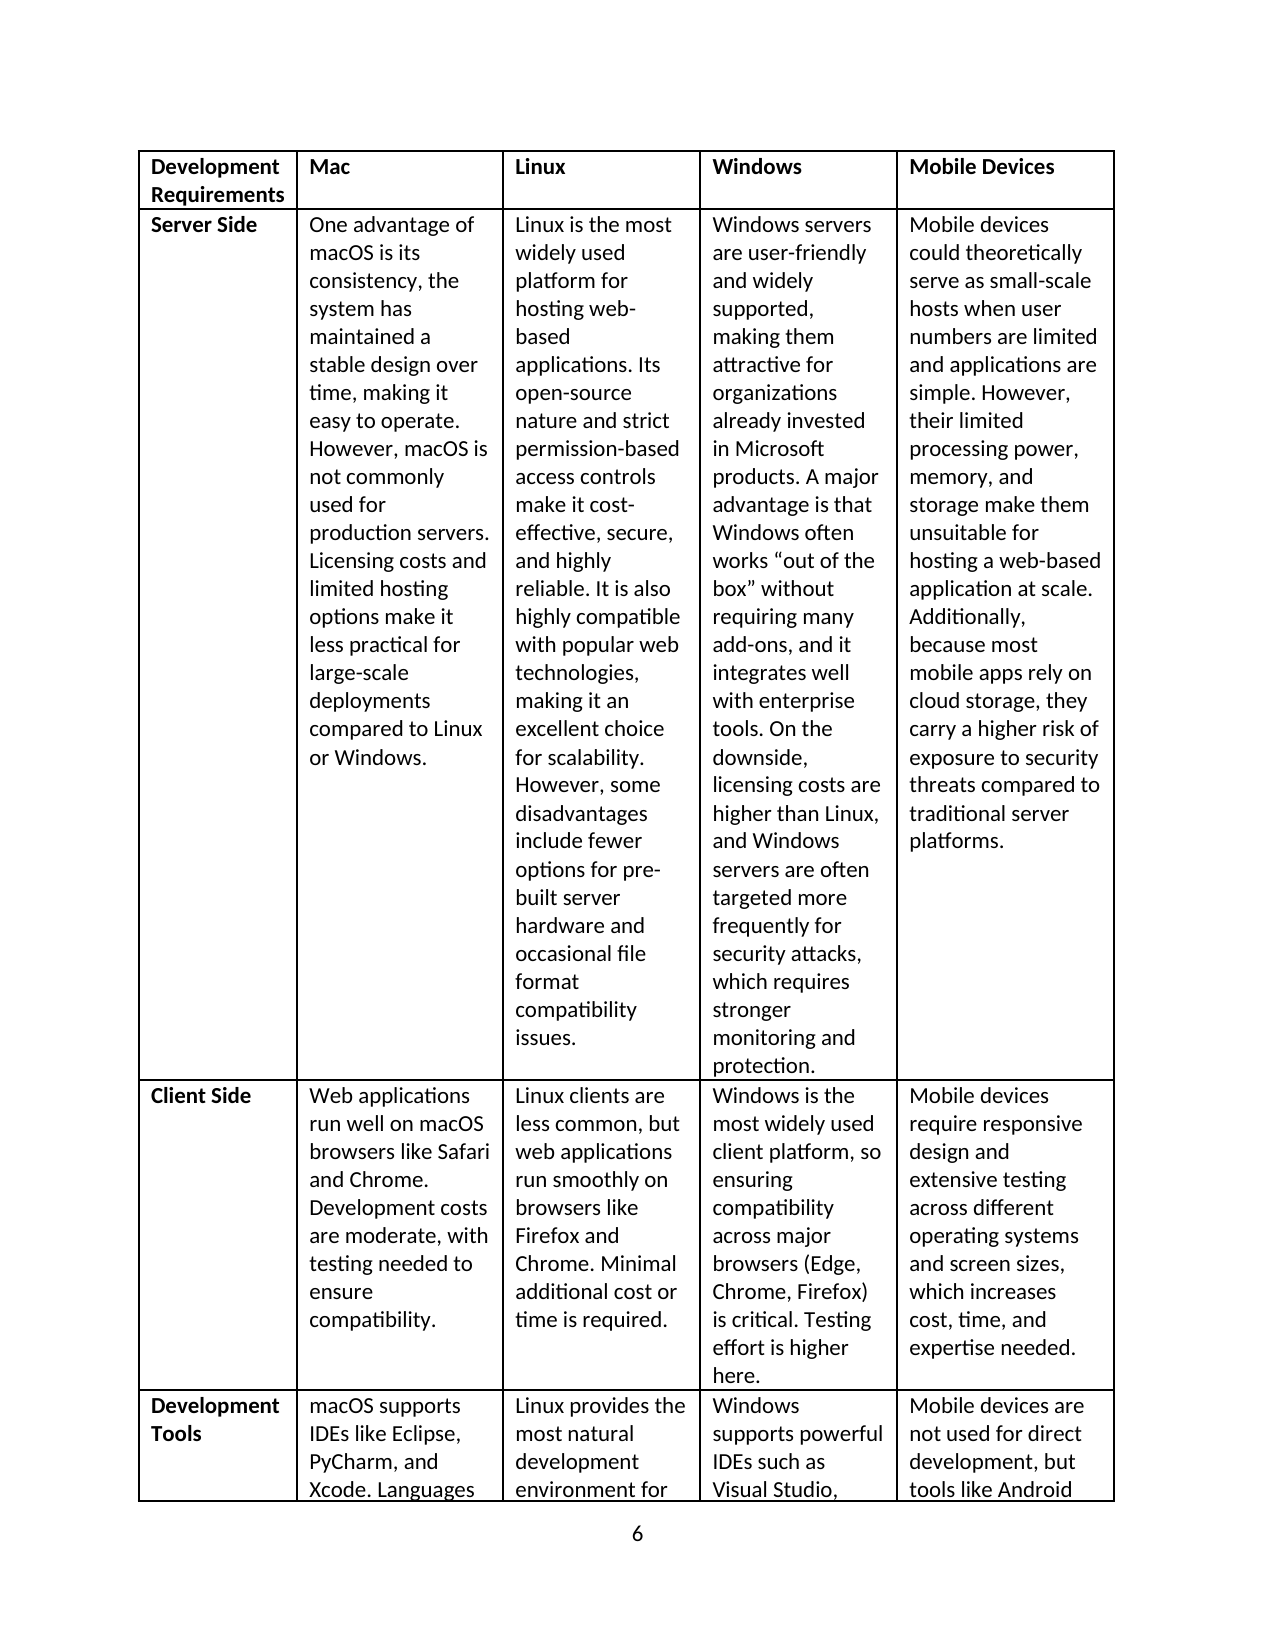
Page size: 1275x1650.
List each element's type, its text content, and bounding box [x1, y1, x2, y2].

table_header Linux [504, 152, 699, 208]
table_header Mobile Devices [898, 152, 1113, 208]
table_header Windows [701, 152, 896, 208]
table_cell Web applications run well on macOS browsers like Safari and Chrome. Development costs are moderate, with testing needed to ensure compatibility. [298, 1081, 502, 1389]
table_cell Linux provides the most natural development environment for web servers, with wide availability of tools like Eclipse, IntelliJ, VS Code, Git, and Docker [504, 1391, 699, 1500]
table_cell Mobile devices are not used for direct development, but tools like Android Studio and Xcode enable building and testing responsive or native mobile applications. [898, 1391, 1113, 1500]
table_cell One advantage of macOS is its consistency, the system has maintained a stable design over time, making it easy to operate. However, macOS is not commonly used for production servers. Licensing costs and limited hosting options make it less practical for large-scale deployments compared to Linux or Windows. [298, 210, 502, 1079]
table_cell Windows supports powerful IDEs such as Visual Studio, Eclipse, and IntelliJ. Java, Python, and JavaScript are fully supported. [701, 1391, 896, 1500]
table_cell Server Side [140, 210, 296, 1079]
table_cell Linux is the most widely used platform for hosting web-based applications. Its open-source nature and strict permission-based access controls make it cost-effective, secure, and highly reliable. It is also highly compatible with popular web technologies, making it an excellent choice for scalability. However, some disadvantages include fewer options for pre-built server hardware and occasional file format compatibility issues. [504, 210, 699, 1079]
table_cell Mobile devices could theoretically serve as small-scale hosts when user numbers are limited and applications are simple. However, their limited processing power, memory, and storage make them unsuitable for hosting a web-based application at scale. Additionally, because most mobile apps rely on cloud storage, they carry a higher risk of exposure to security threats compared to traditional server platforms. [898, 210, 1113, 1079]
table_cell Development Tools [140, 1391, 296, 1500]
table_cell Client Side [140, 1081, 296, 1389]
table_cell Windows servers are user-friendly and widely supported, making them attractive for organizations already invested in Microsoft products. A major advantage is that Windows often works “out of the box” without requiring many add-ons, and it integrates well with enterprise tools. On the downside, licensing costs are higher than Linux, and Windows servers are often targeted more frequently for security attacks, which requires stronger monitoring and protection. [701, 210, 896, 1079]
table_cell Linux clients are less common, but web applications run smoothly on browsers like Firefox and Chrome. Minimal additional cost or time is required. [504, 1081, 699, 1389]
table_header Development Requirements [140, 152, 296, 208]
table_cell macOS supports IDEs like Eclipse, PyCharm, and Xcode. Languages such as Java, Python, and JavaScript are well supported. [298, 1391, 502, 1500]
table_header Mac [298, 152, 502, 208]
table_cell Windows is the most widely used client platform, so ensuring compatibility across major browsers (Edge, Chrome, Firefox) is critical. Testing effort is higher here. [701, 1081, 896, 1389]
table_cell Mobile devices require responsive design and extensive testing across different operating systems and screen sizes, which increases cost, time, and expertise needed. [898, 1081, 1113, 1389]
